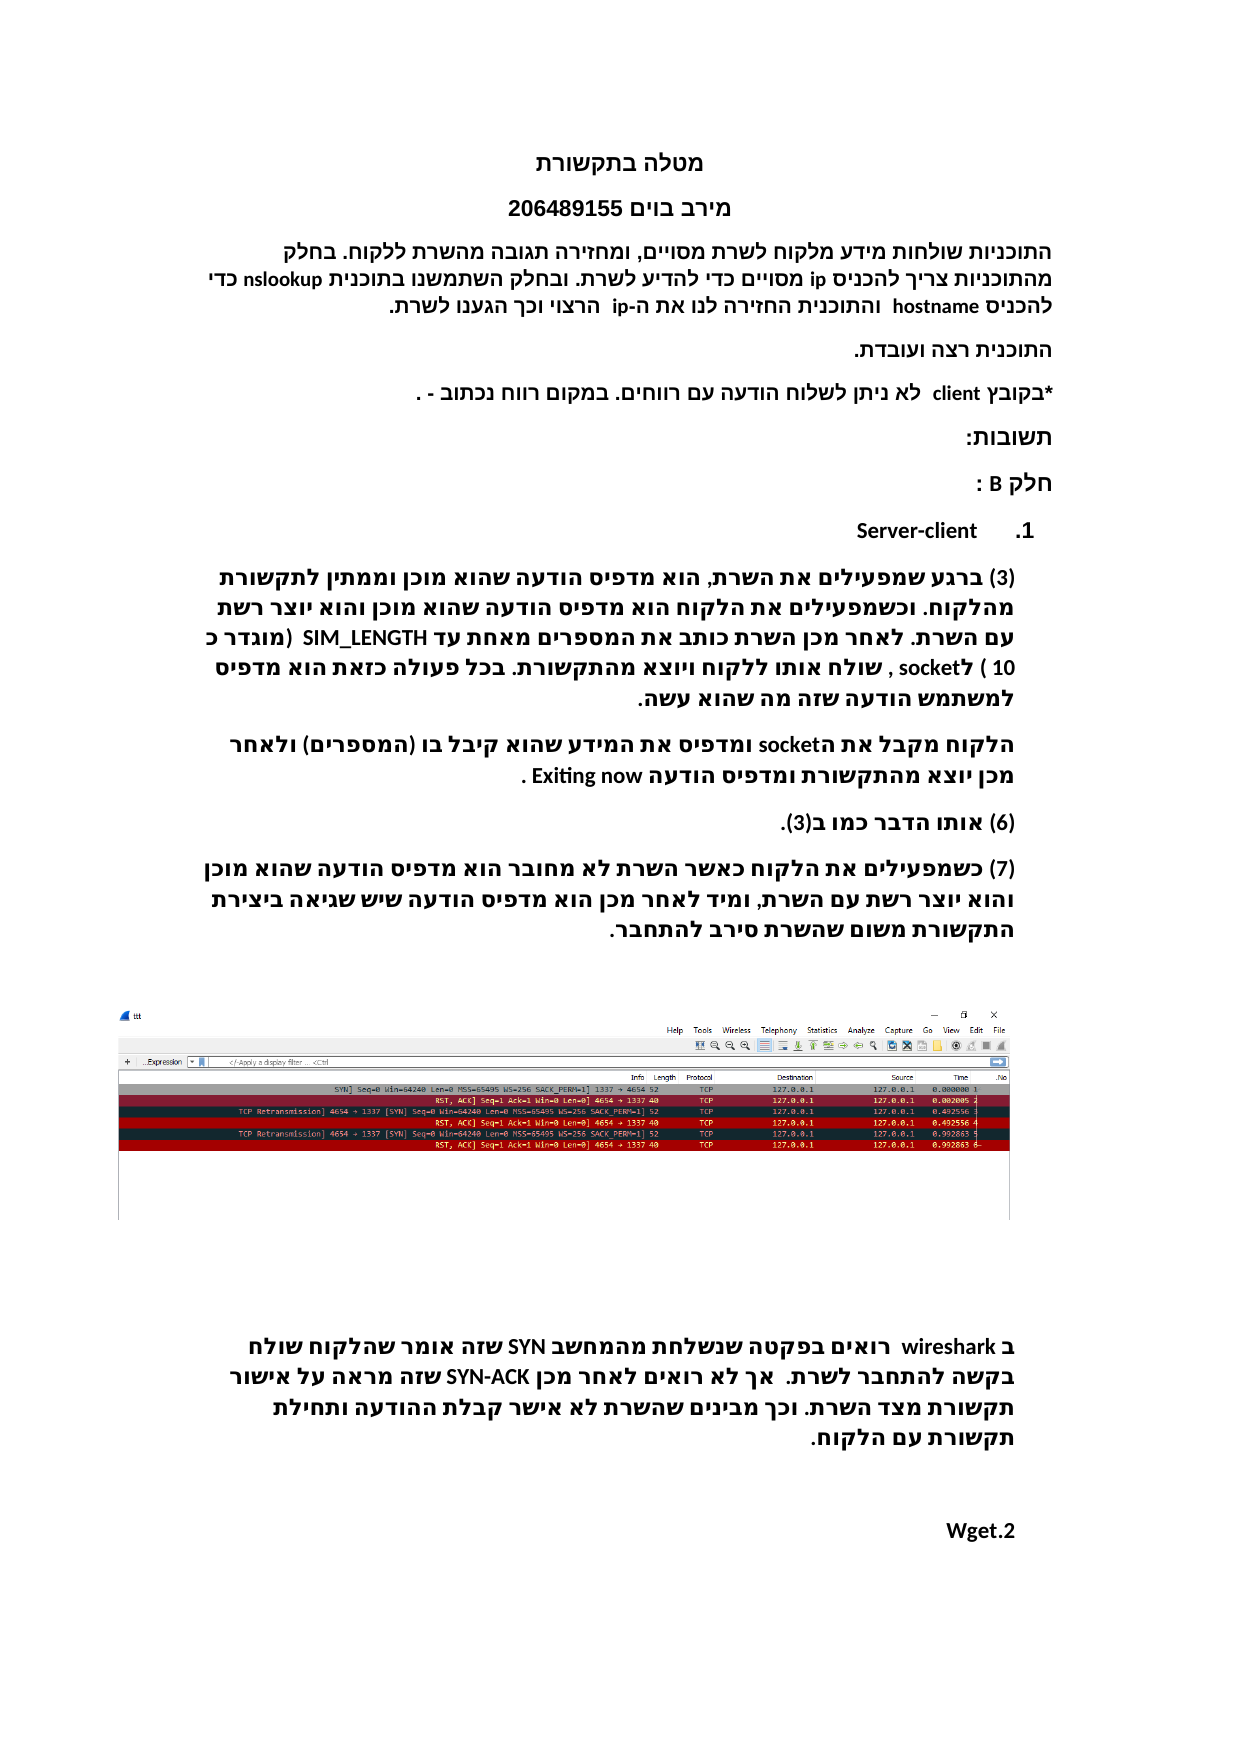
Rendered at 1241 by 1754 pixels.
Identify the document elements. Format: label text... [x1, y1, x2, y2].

text הלקוח מקבל את הsocket ומדפיס את המידע שהוא קיבל בו (המספרים) ולאחר מכן יוצא מהתקשורת ומדפיס הודעה Exiting now . [187, 731, 1015, 789]
text *בקובץ client לא ניתן לשלוח הודעה עם רווחים. במקום רווח נכתוב - . [187, 380, 1053, 405]
list Server-client [187, 516, 1015, 544]
text ב wireshark רואים בפקטה שנשלחת מהמחשב SYN שזה אומר שהלקוח שולח בקשה להתחבר לשרת. אך לא רואים לאחר מכן SYN-ACK שזה מראה על אישור תקשורת מצד השרת. וכך מבינים שהשרת לא אישר קבלת ההודעה ותחילת תקשורת עם הלקוח. [187, 1332, 1015, 1451]
text התוכנית רצה ועובדת. [187, 337, 1053, 361]
text (3) ברגע שמפעילים את השרת, הוא מדפיס הודעה שהוא מוכן וממתין לתקשורת מהלקוח. וכשמפעילים את הלקוח הוא מדפיס הודעה שהוא מוכן והוא יוצר רשת עם השרת. לאחר מכן השרת כותב את המספרים מאחת עד SIM_LENGTH (מוגדר כ 10 ) לsocket , שולח אותו ללקוח ויוצא מהתקשורת. בכל פעולה כזאת הוא מדפיס למשתמש הודעה שזה מה שהוא עשה. [187, 563, 1015, 712]
text (7) כשמפעילים את הלקוח כאשר השרת לא מחובר הוא מדפיס הודעה שהוא מוכן והוא יוצר רשת עם השרת, ומיד לאחר מכן הוא מדפיס הודעה שיש שגיאה ביצירת התקשורת משום שהשרת סירב להתחבר. [187, 854, 1015, 943]
picture [118, 1008, 1010, 1220]
text חלק B : [187, 469, 1053, 497]
text 2.Wget [187, 1517, 1015, 1544]
text תשובות: [187, 424, 1053, 450]
text (6) אותו הדבר כמו ב(3). [187, 808, 1015, 836]
text מטלה בתקשורת [187, 150, 1053, 176]
text התוכניות שולחות מידע מלקוח לשרת מסויים, ומחזירה תגובה מהשרת ללקוח. בחלק מהתוכניות צריך להכניס ip מסויים כדי להדיע לשרת. ובחלק השתמשנו בתוכנית nslookup כדי להכניס hostname והתוכנית החזירה לנו את ה-ip הרצוי וכך הגענו לשרת. [187, 240, 1053, 319]
text מירב בוים 206489155 [187, 195, 1053, 221]
